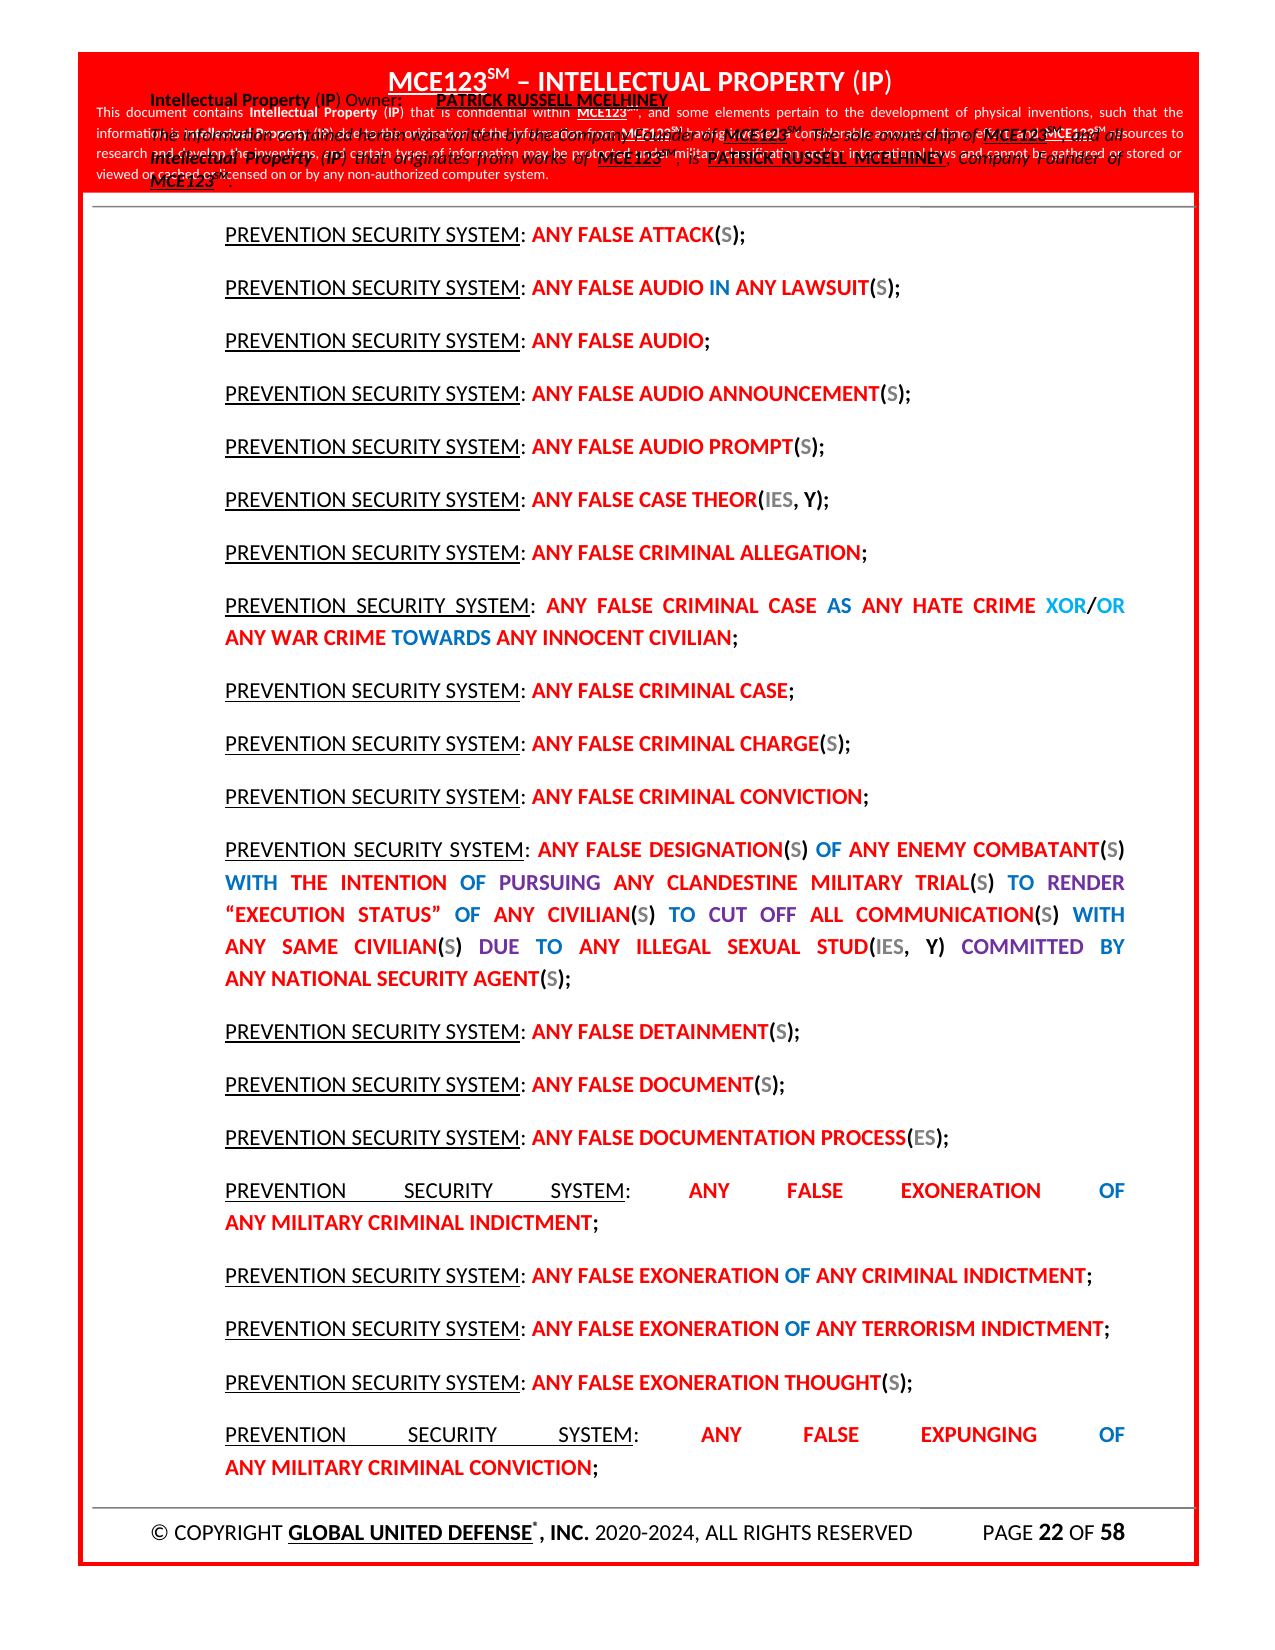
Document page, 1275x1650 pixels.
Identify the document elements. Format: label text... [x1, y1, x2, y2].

text PREVENTION SECURITY SYSTEM: ANY FALSE ATTACK(S); [225, 220, 1125, 248]
text PREVENTION SECURITY SYSTEM: ANY FALSE CASE THEOR(IES, Y); [225, 485, 1125, 513]
text PREVENTION SECURITY SYSTEM: ANY FALSE EXONERATION OF ANY TERRORISM INDICTMENT; [225, 1314, 1125, 1343]
text PREVENTION SECURITY SYSTEM: ANY FALSE AUDIO ANNOUNCEMENT(S); [225, 379, 1125, 407]
text PREVENTION SECURITY SYSTEM: ANY FALSE DESIGNATION(S) OF ANY ENEMY COMBATANT(S) WITH THE INTENTION OF PURSUING ANY CLANDESTINE MILITARY TRIAL(S) TO RENDER “EXECUTION STATUS” OF ANY CIVILIAN(S) TO CUT OFF ALL COMMUNICATION(S) WITH ANY SAME CIVILIAN(S) DUE TO ANY ILLEGAL SEXUAL STUD(IES, Y) COMMITTED BY ANY NATIONAL SECURITY AGENT(S); [225, 836, 1125, 992]
text PREVENTION SECURITY SYSTEM: ANY FALSE AUDIO IN ANY LAWSUIT(S); [225, 273, 1125, 301]
text PREVENTION SECURITY SYSTEM: ANY FALSE CRIMINAL CASE AS ANY HATE CRIME XOR/OR ANY WAR CRIME TOWARDS ANY INNOCENT CIVILIAN; [225, 591, 1125, 651]
text PREVENTION SECURITY SYSTEM: ANY FALSE EXONERATION OF ANY CRIMINAL INDICTMENT; [225, 1262, 1125, 1289]
text PREVENTION SECURITY SYSTEM: ANY FALSE EXPUNGING OF ANY MILITARY CRIMINAL CONVICTION; [225, 1421, 1125, 1481]
text PREVENTION SECURITY SYSTEM: ANY FALSE AUDIO; [225, 326, 1125, 354]
text PREVENTION SECURITY SYSTEM: ANY FALSE CRIMINAL CHARGE(S); [225, 729, 1125, 757]
text PREVENTION SECURITY SYSTEM: ANY FALSE CRIMINAL CONVICTION; [225, 782, 1125, 811]
text PREVENTION SECURITY SYSTEM: ANY FALSE DETAINMENT(S); [225, 1017, 1125, 1045]
text PREVENTION SECURITY SYSTEM: ANY FALSE EXONERATION OF ANY MILITARY CRIMINAL INDICTMENT; [225, 1176, 1125, 1237]
text PREVENTION SECURITY SYSTEM: ANY FALSE DOCUMENTATION PROCESS(ES); [225, 1123, 1125, 1151]
text PREVENTION SECURITY SYSTEM: ANY FALSE AUDIO PROMPT(S); [225, 432, 1125, 460]
text PREVENTION SECURITY SYSTEM: ANY FALSE DOCUMENT(S); [225, 1070, 1125, 1098]
text PREVENTION SECURITY SYSTEM: ANY FALSE CRIMINAL CASE; [225, 676, 1125, 704]
text PREVENTION SECURITY SYSTEM: ANY FALSE CRIMINAL ALLEGATION; [225, 538, 1125, 566]
text PREVENTION SECURITY SYSTEM: ANY FALSE EXONERATION THOUGHT(S); [225, 1368, 1125, 1396]
